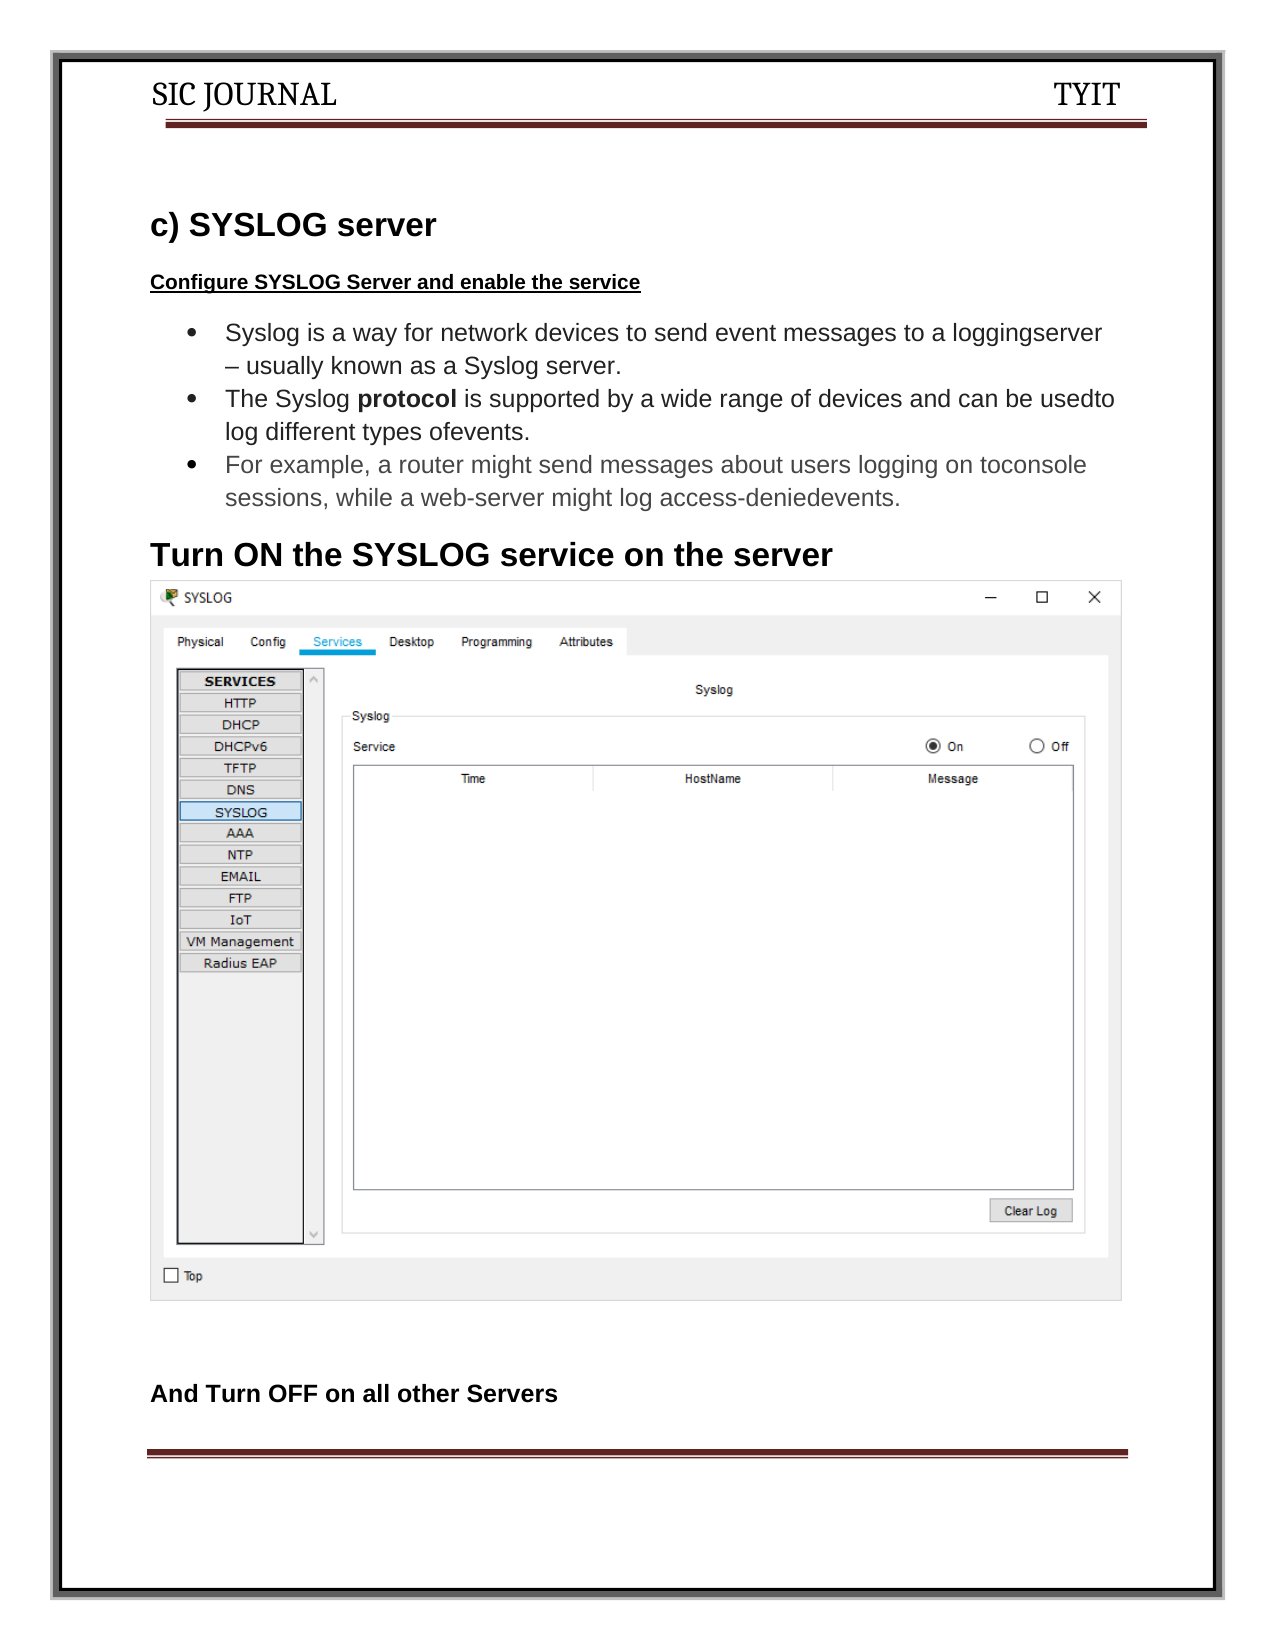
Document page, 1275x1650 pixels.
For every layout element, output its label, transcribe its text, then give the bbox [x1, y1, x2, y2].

text – usually known as a Syslog server. [225, 351, 1194, 380]
subtitle Turn ON the SYSLOG service on the server [150, 536, 1194, 574]
subtitle SYSLOG server [150, 205, 1194, 243]
text And Turn OFF on all other Servers [150, 1379, 1194, 1408]
text Configure SYSLOG Server and enable the service [150, 270, 1194, 294]
list The Syslog protocol is supported by a wide range of devices and can be usedto log different types ofevents. [187, 384, 1123, 446]
list Syslog is a way for network devices to send event messages to a loggingserver [187, 318, 1194, 347]
list For example, a router might send messages about users logging on toconsole sessions, while a web-server might log access-deniedevents. [187, 450, 1095, 511]
picture [150, 580, 1122, 1301]
